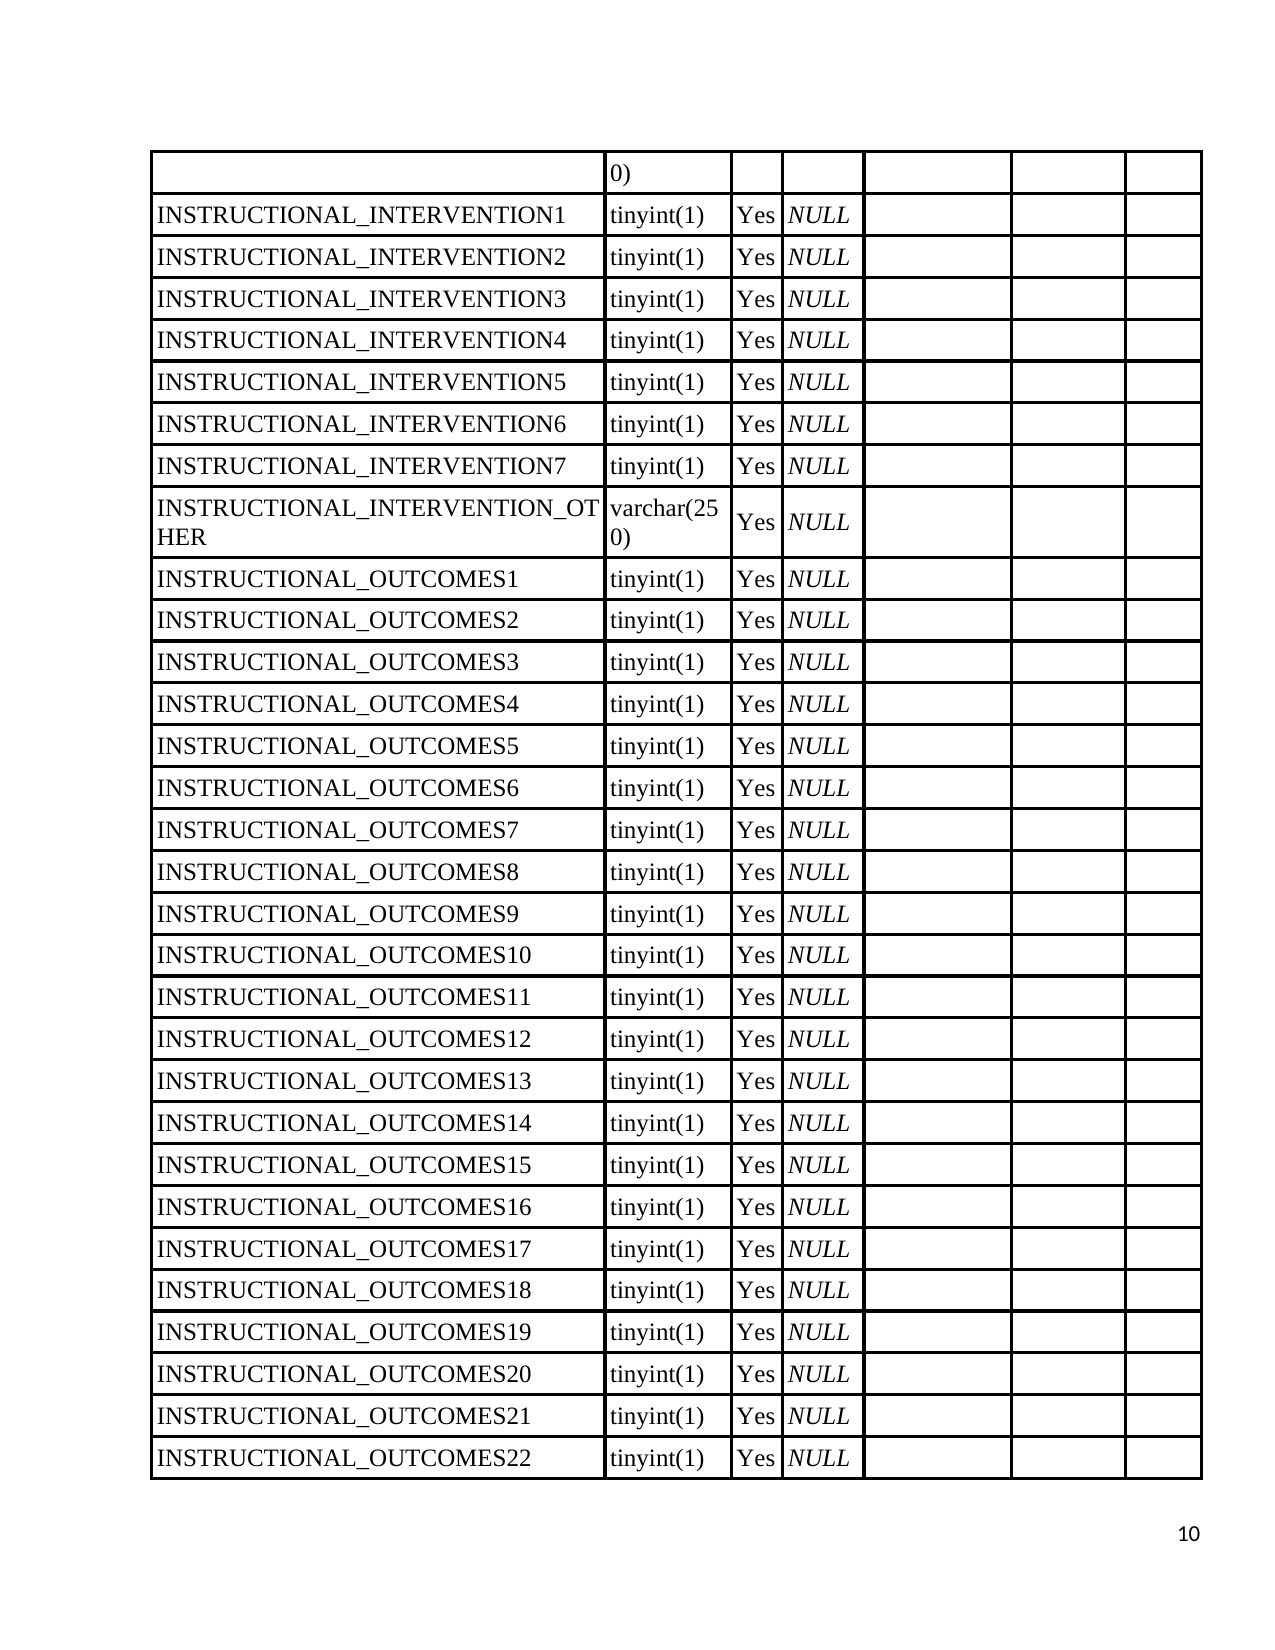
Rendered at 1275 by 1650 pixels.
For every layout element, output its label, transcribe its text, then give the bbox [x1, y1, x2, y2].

table_cell [1127, 446, 1200, 485]
table_cell [1127, 768, 1200, 807]
table_cell varchar(500) [607, 153, 730, 192]
table_cell [866, 1438, 1010, 1477]
table_cell NULL [784, 404, 862, 443]
table_cell NULL [784, 1396, 862, 1435]
table_cell NULL [784, 321, 862, 359]
table_cell NULL [784, 488, 862, 556]
table_cell NULL [784, 684, 862, 723]
table_cell tinyint(1) [607, 321, 730, 359]
table_cell Yes [733, 446, 781, 485]
table_cell [866, 279, 1010, 317]
table_cell [1013, 1354, 1124, 1393]
table_cell [1013, 601, 1124, 639]
table_cell [1013, 643, 1124, 681]
table_cell [866, 153, 1010, 192]
table_cell [1013, 1229, 1124, 1267]
table_cell [1127, 488, 1200, 556]
table_cell [866, 1354, 1010, 1393]
table_cell [1013, 1019, 1124, 1058]
table_cell tinyint(1) [607, 1229, 730, 1267]
table_cell [1013, 1396, 1124, 1435]
table_cell Yes [733, 195, 781, 234]
table_cell [1013, 1103, 1124, 1142]
table_cell [1127, 1103, 1200, 1142]
table_cell [1013, 768, 1124, 807]
table_cell [1013, 684, 1124, 723]
table_cell [1127, 404, 1200, 443]
table_cell [1013, 1438, 1124, 1477]
table_cell [1127, 643, 1200, 681]
table_cell [1127, 810, 1200, 849]
table_cell [1013, 1145, 1124, 1184]
table_cell Yes [733, 1271, 781, 1309]
table_cell [866, 643, 1010, 681]
table_cell tinyint(1) [607, 237, 730, 276]
table_cell tinyint(1) [607, 894, 730, 932]
table_cell [1013, 936, 1124, 974]
table_cell [1127, 936, 1200, 974]
table_cell Yes [733, 601, 781, 639]
table_cell INSTRUCTIONAL_INTERVENTION1 [153, 195, 603, 234]
table_cell Yes [733, 936, 781, 974]
table_cell Yes [733, 237, 781, 276]
table_cell Yes [733, 1354, 781, 1393]
table_cell [1013, 1313, 1124, 1351]
table_cell tinyint(1) [607, 726, 730, 765]
table_cell Yes [733, 852, 781, 891]
table_cell [866, 936, 1010, 974]
table_cell Yes [733, 1145, 781, 1184]
table_cell [866, 852, 1010, 891]
table_cell tinyint(1) [607, 936, 730, 974]
table_cell tinyint(1) [607, 1313, 730, 1351]
table_cell tinyint(1) [607, 404, 730, 443]
table_cell [866, 1187, 1010, 1226]
table_cell [866, 363, 1010, 401]
table_cell tinyint(1) [607, 978, 730, 1016]
table_cell [1127, 321, 1200, 359]
table_cell [1013, 852, 1124, 891]
table_cell INSTRUCTIONAL_INTERVENTION6 [153, 404, 603, 443]
table_cell Yes [733, 768, 781, 807]
table_cell tinyint(1) [607, 195, 730, 234]
table_cell tinyint(1) [607, 852, 730, 891]
table_cell [866, 321, 1010, 359]
table_cell [866, 978, 1010, 1016]
table_cell INSTRUCTIONAL_OUTCOMES3 [153, 643, 603, 681]
table_cell tinyint(1) [607, 1145, 730, 1184]
table_cell [1127, 279, 1200, 317]
table_cell [1127, 978, 1200, 1016]
table_cell [866, 726, 1010, 765]
table_cell Yes [733, 643, 781, 681]
table_cell INSTRUCTIONAL_OUTCOMES7 [153, 810, 603, 849]
table_cell Yes [733, 1438, 781, 1477]
table_cell [1127, 1145, 1200, 1184]
table_cell tinyint(1) [607, 559, 730, 597]
table_cell tinyint(1) [607, 684, 730, 723]
table_cell INSTRUCTIONAL_OUTCOMES21 [153, 1396, 603, 1435]
table_cell INSTRUCTIONAL_OUTCOMES2 [153, 601, 603, 639]
table_cell [866, 768, 1010, 807]
table_cell NULL [784, 810, 862, 849]
table_cell INSTRUCTIONAL_INTERVENTION_OTHER [153, 488, 603, 556]
table_cell [1013, 559, 1124, 597]
table_cell NULL [784, 726, 862, 765]
table_cell INSTRUCTIONAL_OUTCOMES14 [153, 1103, 603, 1142]
table_cell NULL [784, 363, 862, 401]
table_cell INSTRUCTIONAL_OUTCOMES1 [153, 559, 603, 597]
table_cell INSTRUCTIONAL_INTERVENTION3 [153, 279, 603, 317]
table_cell [1127, 1229, 1200, 1267]
table_cell INSTRUCTIONAL_OUTCOMES16 [153, 1187, 603, 1226]
table_cell tinyint(1) [607, 1438, 730, 1477]
table_cell Yes [733, 1229, 781, 1267]
table_cell [1127, 153, 1200, 192]
table_cell NULL [784, 1145, 862, 1184]
table_cell NULL [784, 237, 862, 276]
table_cell [1013, 404, 1124, 443]
table_cell tinyint(1) [607, 643, 730, 681]
table_cell INSTRUCTIONAL_INTERVENTION5 [153, 363, 603, 401]
table_cell tinyint(1) [607, 810, 730, 849]
table_cell [1013, 1271, 1124, 1309]
table_cell [866, 195, 1010, 234]
table_cell [866, 1313, 1010, 1351]
table_cell NULL [784, 768, 862, 807]
table_cell [1013, 1061, 1124, 1100]
table_cell [1127, 852, 1200, 891]
table_cell NULL [784, 446, 862, 485]
table_cell [866, 1103, 1010, 1142]
table_cell [1127, 363, 1200, 401]
table_cell INSTRUCTIONAL_OUTCOMES15 [153, 1145, 603, 1184]
table_cell Yes [733, 894, 781, 932]
table_cell tinyint(1) [607, 601, 730, 639]
table_cell NULL [784, 894, 862, 932]
table_cell Yes [733, 1396, 781, 1435]
table_cell Yes [733, 404, 781, 443]
table_cell INSTRUCTIONAL_INTERVENTION2 [153, 237, 603, 276]
table_cell tinyint(1) [607, 446, 730, 485]
table_cell INSTRUCTIONAL_OUTCOMES18 [153, 1271, 603, 1309]
table_cell [1127, 601, 1200, 639]
table_cell Yes [733, 1103, 781, 1142]
table_cell NULL [784, 279, 862, 317]
table_cell INSTRUCTIONAL_OUTCOMES22 [153, 1438, 603, 1477]
table_cell [1013, 153, 1124, 192]
table_cell [1127, 1019, 1200, 1058]
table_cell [153, 153, 603, 192]
table_cell NULL [784, 1019, 862, 1058]
table_cell Yes [733, 1061, 781, 1100]
table_cell [1127, 195, 1200, 234]
table_cell tinyint(1) [607, 363, 730, 401]
table_cell NULL [784, 195, 862, 234]
table_cell INSTRUCTIONAL_OUTCOMES17 [153, 1229, 603, 1267]
table_cell NULL [784, 643, 862, 681]
table_cell NULL [784, 1313, 862, 1351]
table_cell [866, 894, 1010, 932]
table_cell [1013, 894, 1124, 932]
table_cell [866, 1229, 1010, 1267]
table_cell NULL [784, 601, 862, 639]
table_cell INSTRUCTIONAL_OUTCOMES13 [153, 1061, 603, 1100]
table_cell NULL [784, 978, 862, 1016]
table_cell [1013, 363, 1124, 401]
table_cell INSTRUCTIONAL_OUTCOMES5 [153, 726, 603, 765]
table_cell [866, 684, 1010, 723]
table_cell Yes [733, 321, 781, 359]
table_cell [1127, 684, 1200, 723]
table_cell INSTRUCTIONAL_OUTCOMES11 [153, 978, 603, 1016]
table_cell Yes [733, 726, 781, 765]
table_cell tinyint(1) [607, 1061, 730, 1100]
table_cell [1013, 237, 1124, 276]
table_cell [866, 1019, 1010, 1058]
table_cell [866, 601, 1010, 639]
table_cell INSTRUCTIONAL_OUTCOMES10 [153, 936, 603, 974]
table_cell Yes [733, 978, 781, 1016]
table_cell [1013, 488, 1124, 556]
table_cell INSTRUCTIONAL_OUTCOMES9 [153, 894, 603, 932]
table_cell INSTRUCTIONAL_OUTCOMES20 [153, 1354, 603, 1393]
table_cell INSTRUCTIONAL_OUTCOMES19 [153, 1313, 603, 1351]
table_cell Yes [733, 684, 781, 723]
table_cell [1013, 1187, 1124, 1226]
table_cell INSTRUCTIONAL_OUTCOMES12 [153, 1019, 603, 1058]
table_cell NULL [784, 1103, 862, 1142]
table_cell Yes [733, 810, 781, 849]
table_cell [1127, 559, 1200, 597]
table_cell tinyint(1) [607, 279, 730, 317]
table_cell tinyint(1) [607, 1354, 730, 1393]
table_cell Yes [733, 488, 781, 556]
table_cell [1013, 195, 1124, 234]
table_cell tinyint(1) [607, 1103, 730, 1142]
table_cell NULL [784, 852, 862, 891]
table_cell [1127, 726, 1200, 765]
table_cell [1013, 726, 1124, 765]
table_cell NULL [784, 1438, 862, 1477]
table_cell tinyint(1) [607, 1271, 730, 1309]
table_cell INSTRUCTIONAL_OUTCOMES8 [153, 852, 603, 891]
table_cell [866, 446, 1010, 485]
table_cell [866, 404, 1010, 443]
table_cell Yes [733, 1313, 781, 1351]
table_cell tinyint(1) [607, 768, 730, 807]
table_cell INSTRUCTIONAL_INTERVENTION7 [153, 446, 603, 485]
table_cell NULL [784, 936, 862, 974]
table_cell NULL [784, 1229, 862, 1267]
table_cell NULL [784, 153, 862, 192]
table_cell Yes [733, 363, 781, 401]
table_cell [866, 559, 1010, 597]
table_cell varchar(250) [607, 488, 730, 556]
table_cell [1127, 1061, 1200, 1100]
table_cell [1013, 446, 1124, 485]
table_cell [1127, 1313, 1200, 1351]
table_cell [1127, 1187, 1200, 1226]
table_cell [1013, 978, 1124, 1016]
table_cell tinyint(1) [607, 1019, 730, 1058]
table_cell [866, 237, 1010, 276]
table_cell Yes [733, 153, 781, 192]
table_cell [866, 488, 1010, 556]
table_cell [1127, 237, 1200, 276]
table_cell [1013, 279, 1124, 317]
table_cell NULL [784, 559, 862, 597]
table_cell [1013, 321, 1124, 359]
table_cell NULL [784, 1061, 862, 1100]
table_cell [866, 1271, 1010, 1309]
table_cell [1013, 810, 1124, 849]
table_cell [866, 1061, 1010, 1100]
table_cell tinyint(1) [607, 1396, 730, 1435]
table_cell [866, 810, 1010, 849]
table_cell NULL [784, 1354, 862, 1393]
table_cell Yes [733, 1187, 781, 1226]
table_cell INSTRUCTIONAL_OUTCOMES4 [153, 684, 603, 723]
table_cell [1127, 1271, 1200, 1309]
table_cell [1127, 894, 1200, 932]
table_cell [1127, 1438, 1200, 1477]
table_cell [1127, 1354, 1200, 1393]
table_cell NULL [784, 1271, 862, 1309]
table_cell tinyint(1) [607, 1187, 730, 1226]
table_cell Yes [733, 559, 781, 597]
table_cell [866, 1396, 1010, 1435]
table_cell NULL [784, 1187, 862, 1226]
table_cell Yes [733, 1019, 781, 1058]
table_cell Yes [733, 279, 781, 317]
table_cell [866, 1145, 1010, 1184]
table_cell INSTRUCTIONAL_INTERVENTION4 [153, 321, 603, 359]
table_cell INSTRUCTIONAL_OUTCOMES6 [153, 768, 603, 807]
table_cell [1127, 1396, 1200, 1435]
